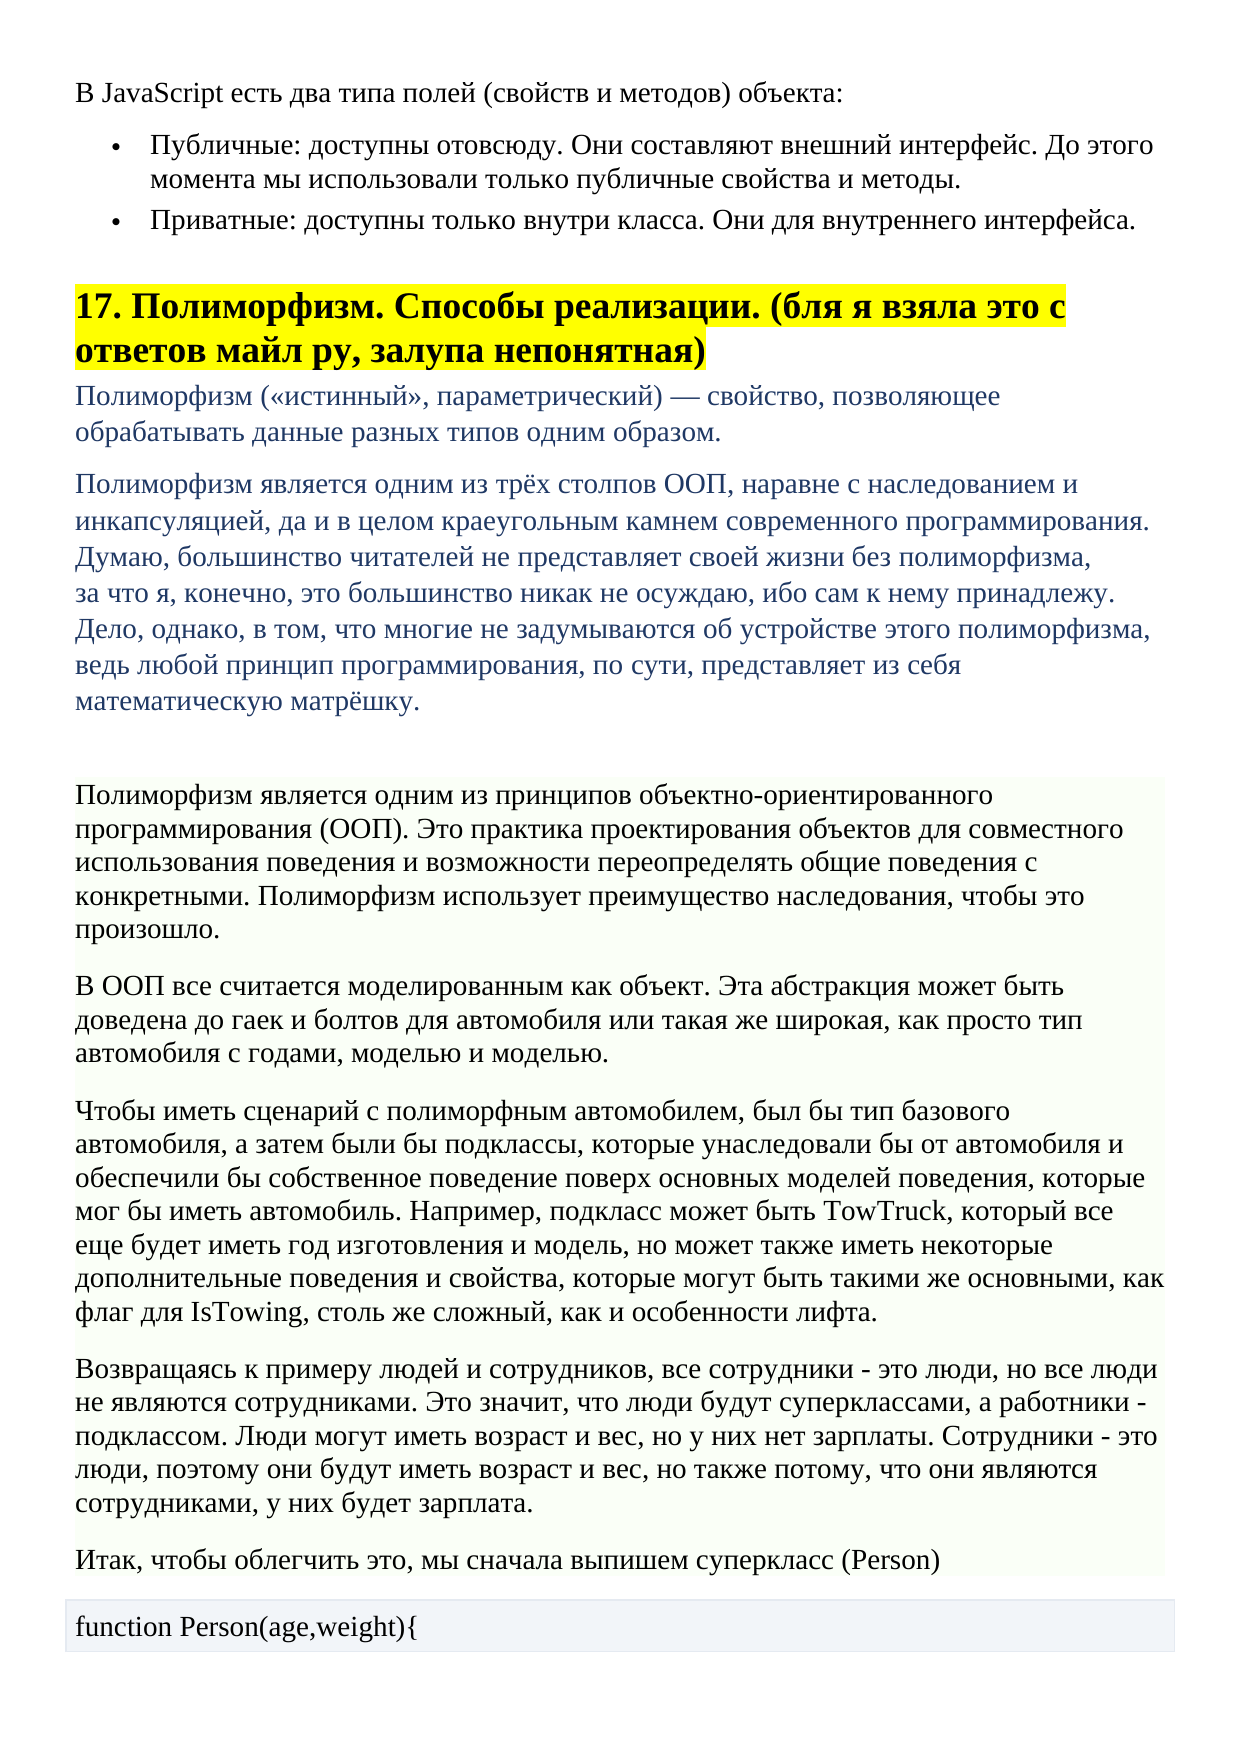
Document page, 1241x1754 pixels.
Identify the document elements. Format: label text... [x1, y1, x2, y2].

text В JavaScript есть два типа полей (свойств и методов) объекта: [75, 75, 1165, 108]
text Полиморфизм является одним из трёх столпов ООП, наравне с наследованием и инкапсуляцией, да и в целом краеугольным камнем современного программирования. Думаю, большинство читателей не представляет своей жизни без полиморфизма, за что я, конечно, это большинство никак не осуждаю, ибо сам к нему принадлежу. Дело, однако, в том, что многие не задумываются об устройстве этого полиморфизма, ведь любой принцип программирования, по сути, представляет из себя математическую матрёшку. [75, 467, 1165, 717]
list Приватные: доступны только внутри класса. Они для внутреннего интерфейса. [112, 202, 1165, 235]
text Полиморфизм («истинный», параметрический) — свойство, позволяющее обрабатывать данные разных типов одним образом. [75, 378, 1165, 447]
text 17. Полиморфизм. Способы реализации. (бля я взяла это с ответов майл ру, залупа непонятная) [706, 284, 1165, 370]
text Итак, чтобы облегчить это, мы сначала выпишем суперкласс (Person) [75, 1542, 1165, 1576]
text function Person(age,weight){ [67, 1601, 1174, 1651]
text В ООП все считается моделированным как объект. Эта абстракция может быть доведена до гаек и болтов для автомобиля или такая же широкая, как просто тип автомобиля с годами, моделью и моделью. [75, 968, 1165, 1069]
list Публичные: доступны отовсюду. Они составляют внешний интерфейс. До этого момента мы использовали только публичные свойства и методы. [112, 127, 1165, 194]
text Чтобы иметь сценарий с полиморфным автомобилем, был бы тип базового автомобиля, а затем были бы подклассы, которые унаследовали бы от автомобиля и обеспечили бы собственное поведение поверх основных моделей поведения, которые мог бы иметь автомобиль. Например, подкласс может быть TowTruck, который все еще будет иметь год изготовления и модель, но может также иметь некоторые дополнительные поведения и свойства, которые могут быть такими же основными, как флаг для IsTowing, столь же сложный, как и особенности лифта. [75, 1093, 1165, 1327]
text Полиморфизм является одним из принципов объектно-ориентированного программирования (ООП). Это практика проектирования объектов для совместного использования поведения и возможности переопределять общие поведения с конкретными. Полиморфизм использует преимущество наследования, чтобы это произошло. [75, 777, 1165, 945]
text Возвращаясь к примеру людей и сотрудников, все сотрудники - это люди, но все люди не являются сотрудниками. Это значит, что люди будут суперклассами, а работники - подклассом. Люди могут иметь возраст и вес, но у них нет зарплаты. Сотрудники - это люди, поэтому они будут иметь возраст и вес, но также потому, что они являются сотрудниками, у них будет зарплата. [75, 1351, 1165, 1518]
